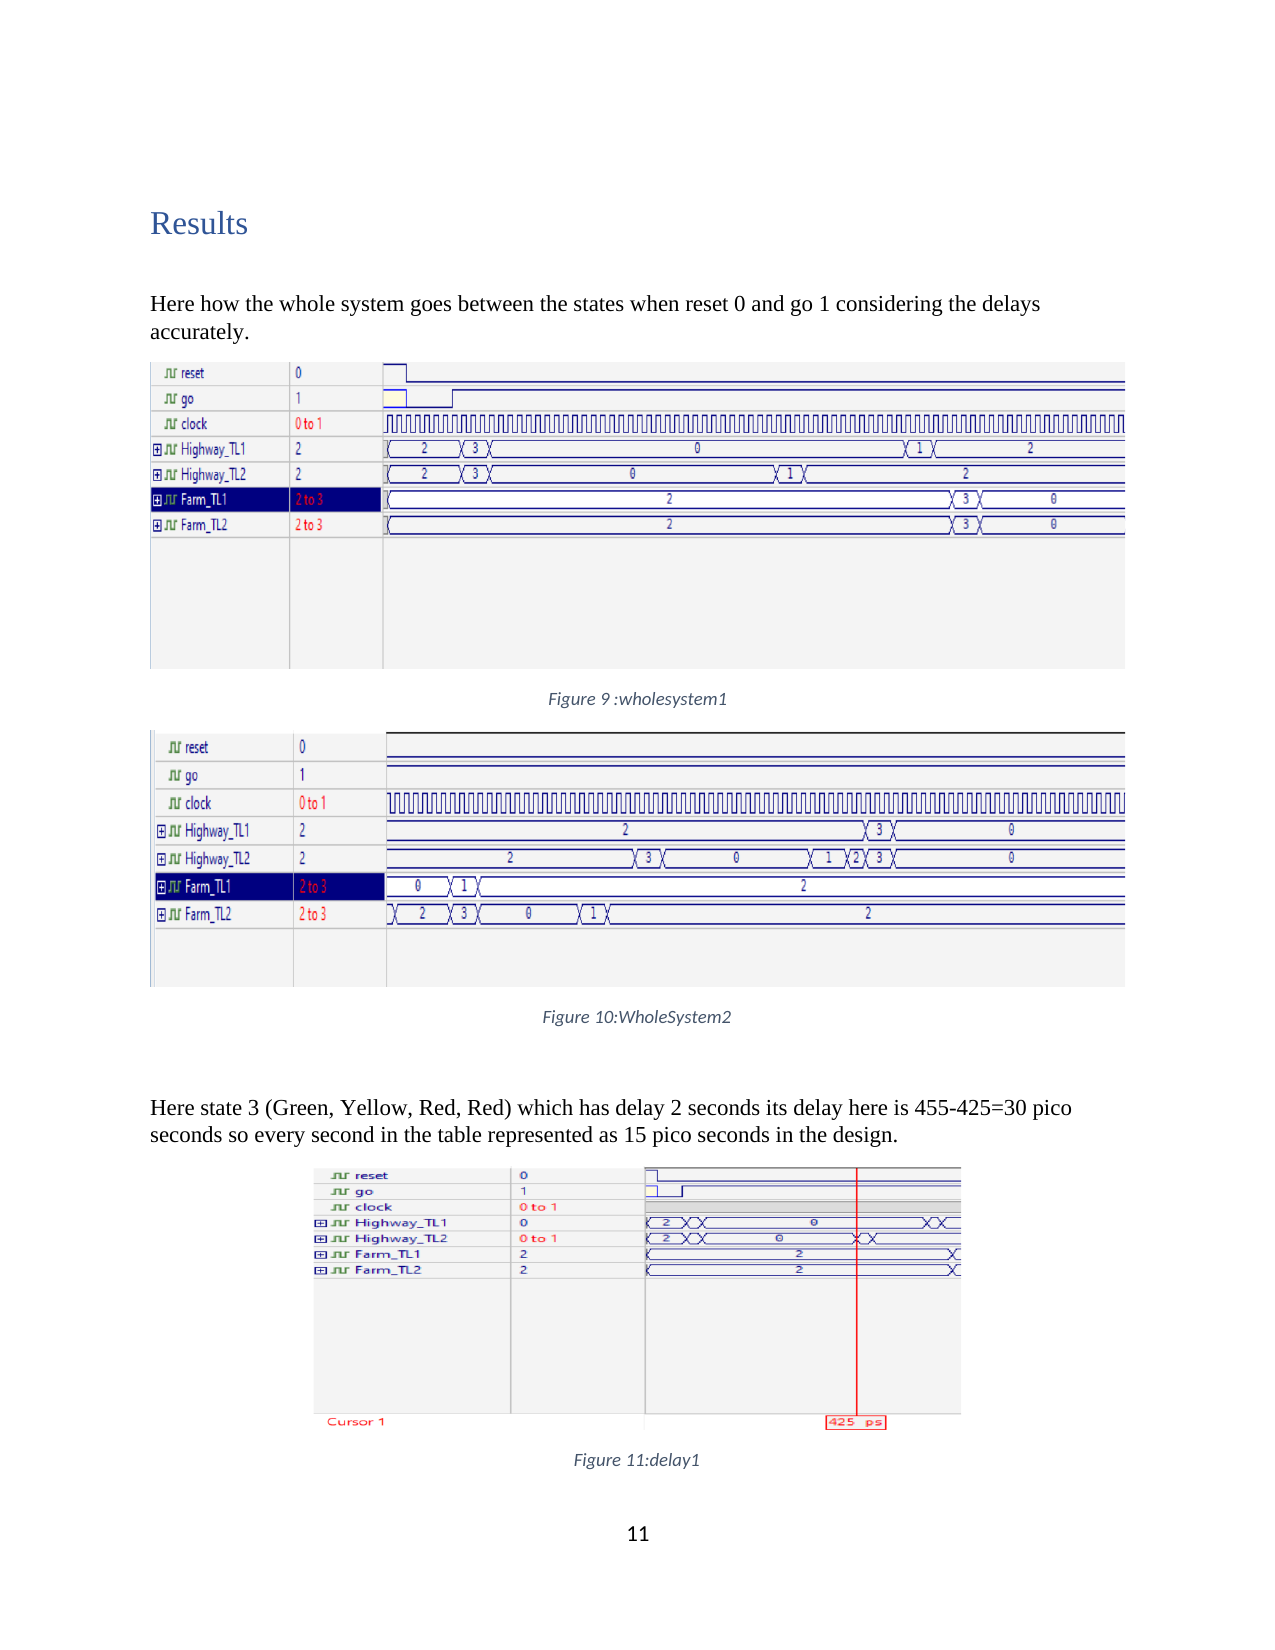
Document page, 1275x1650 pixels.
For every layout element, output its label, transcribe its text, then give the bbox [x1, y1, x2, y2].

subtitle Results [150, 203, 1125, 241]
picture [150, 730, 1125, 987]
picture [313, 1166, 962, 1430]
picture [150, 362, 1125, 669]
text Here state 3 (Green, Yellow, Red, Red) which has delay 2 seconds its delay here is 455-425=30 pico seconds so every second in the table represented as 15 pico seconds in the design. [150, 1094, 1125, 1148]
text Here how the whole system goes between the states when reset 0 and go 1 considering the delays accurately. [150, 290, 1125, 344]
